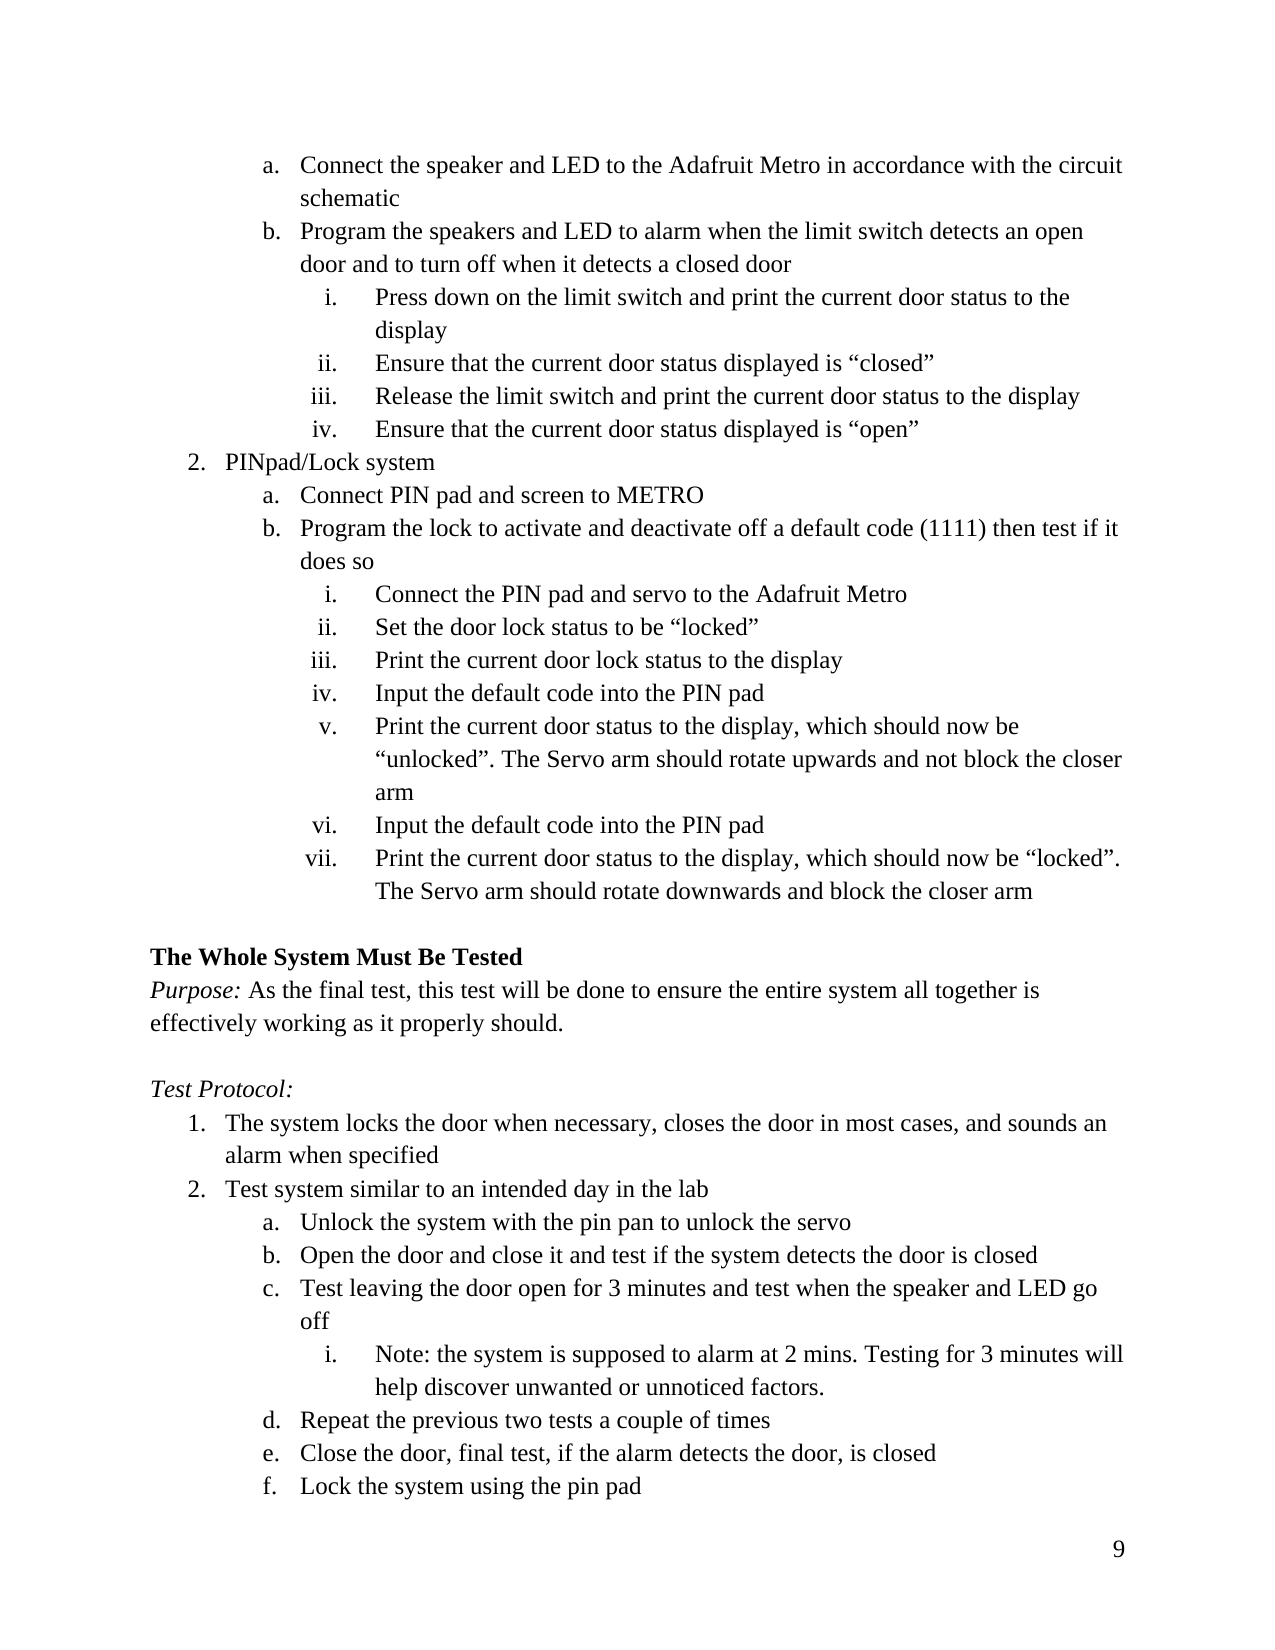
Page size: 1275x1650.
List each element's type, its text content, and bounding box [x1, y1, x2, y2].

list Repeat the previous two tests a couple of times [262, 1405, 1125, 1433]
list PINpad/Lock system [187, 447, 1125, 476]
list Program the speakers and LED to alarm when the limit switch detects an open door and to turn off when it detects a closed door [262, 216, 1125, 278]
text Purpose: As the final test, this test will be done to ensure the entire system all together is effectively working as it properly should. [150, 976, 1125, 1037]
list Print the current door lock status to the display [337, 645, 1125, 674]
list Release the limit switch and print the current door status to the display [337, 381, 1125, 410]
list Lock the system using the pin pad [262, 1471, 1125, 1499]
list Connect the speaker and LED to the Adafruit Metro in accordance with the circuit schematic [262, 150, 1125, 212]
list Note: the system is supposed to alarm at 2 mins. Testing for 3 minutes will help discover unwanted or unnoticed factors. [337, 1339, 1125, 1401]
list Print the current door status to the display, which should now be “unlocked”. The Servo arm should rotate upwards and not block the closer arm [337, 711, 1125, 806]
list Test system similar to an intended day in the lab [187, 1174, 1125, 1202]
list Program the lock to activate and deactivate off a default code (1111) then test if it does so [262, 513, 1125, 575]
text The Whole System Must Be Tested [150, 942, 1125, 971]
text Test Protocol: [150, 1074, 1125, 1103]
list Print the current door status to the display, which should now be “locked”. The Servo arm should rotate downwards and block the closer arm [337, 843, 1125, 905]
list Open the door and close it and test if the system detects the door is closed [262, 1240, 1125, 1268]
list Test leaving the door open for 3 minutes and test when the speaker and LED go off [262, 1273, 1125, 1334]
list Input the default code into the PIN pad [337, 678, 1125, 707]
list Set the door lock status to be “locked” [337, 612, 1125, 641]
list Connect PIN pad and screen to METRO [262, 480, 1125, 509]
list Close the door, final test, if the alarm detects the door, is closed [262, 1438, 1125, 1467]
list Connect the PIN pad and servo to the Adafruit Metro [337, 579, 1125, 608]
list Press down on the limit switch and print the current door status to the display [337, 282, 1125, 344]
list The system locks the door when necessary, closes the door in most cases, and sounds an alarm when specified [187, 1108, 1125, 1169]
list Input the default code into the PIN pad [337, 810, 1125, 839]
list Ensure that the current door status displayed is “closed” [337, 348, 1125, 377]
list Ensure that the current door status displayed is “open” [337, 414, 1125, 443]
list Unlock the system with the pin pan to unlock the servo [262, 1207, 1125, 1235]
